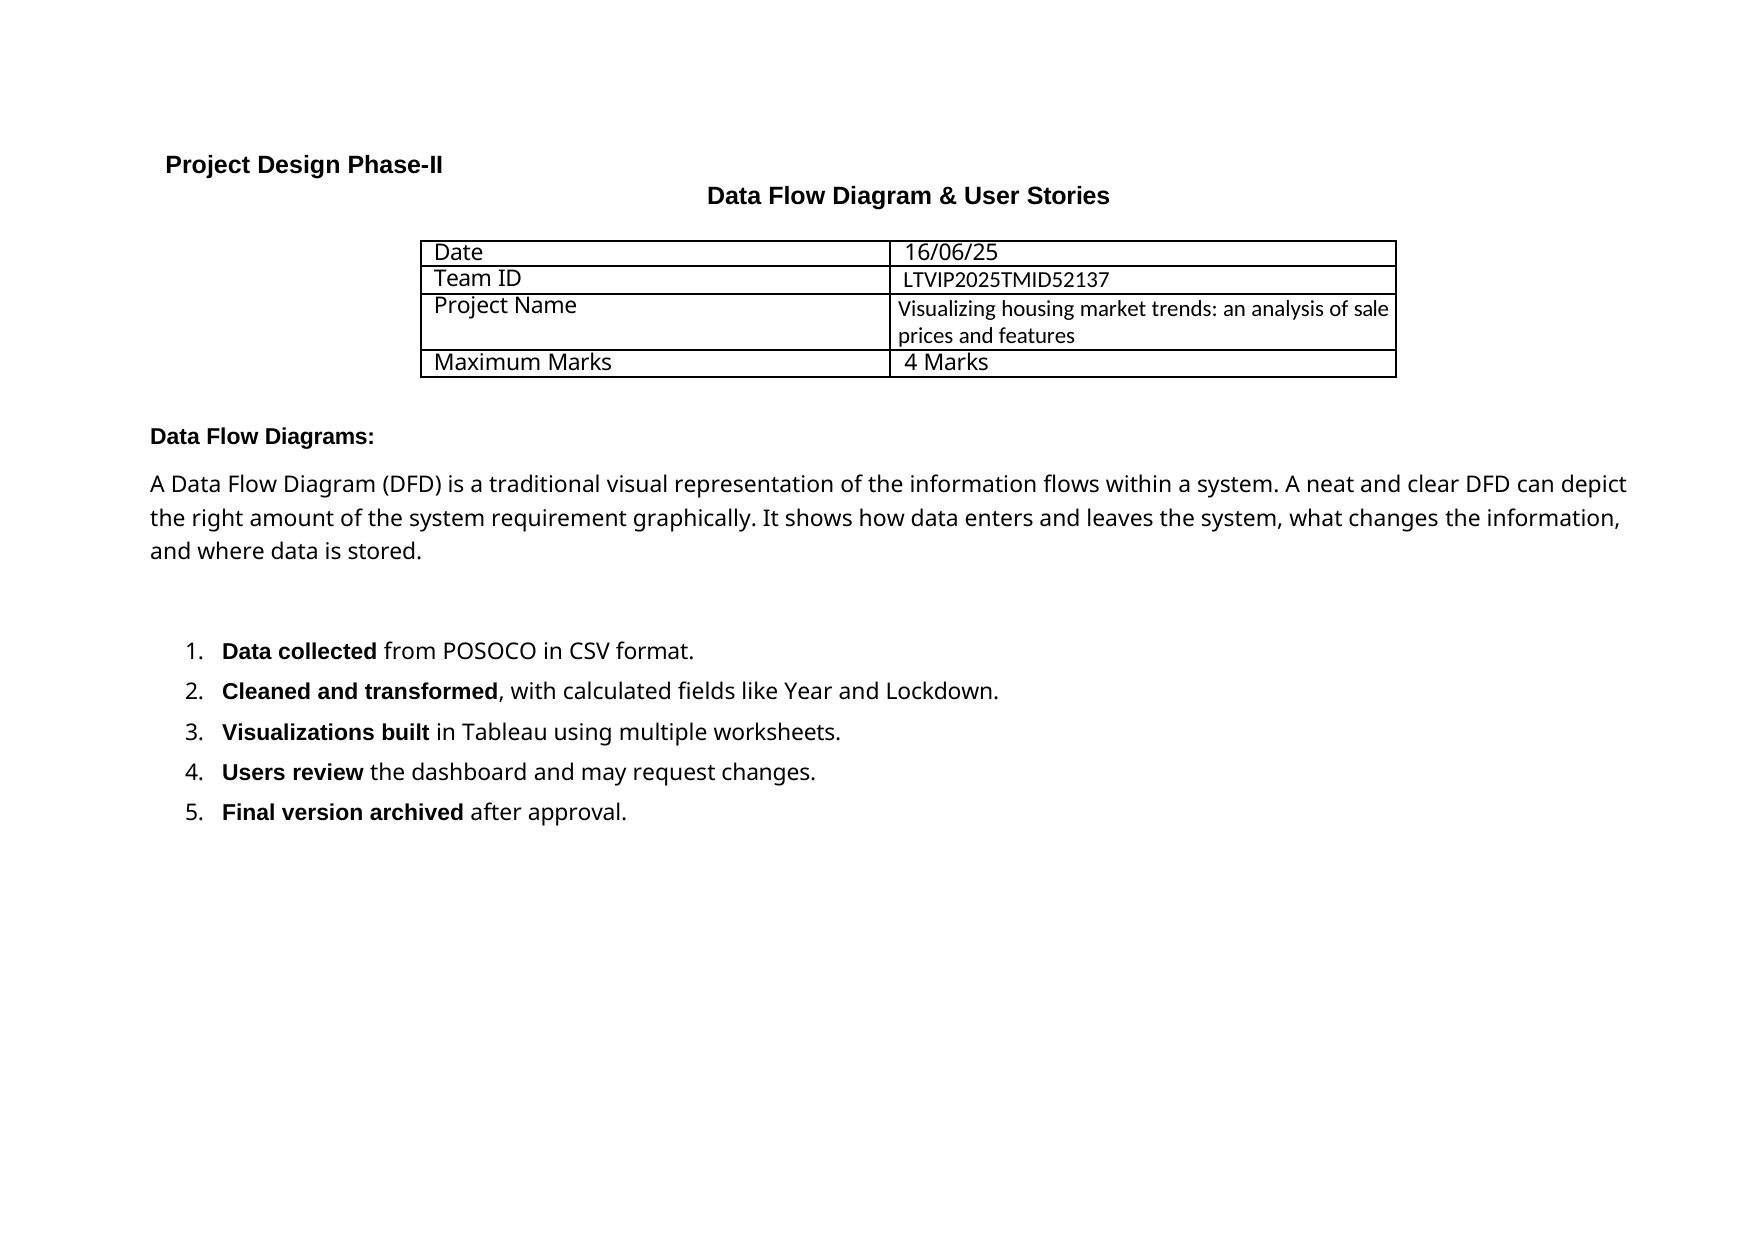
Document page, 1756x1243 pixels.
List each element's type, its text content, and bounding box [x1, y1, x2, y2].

title Project Design Phase-II [165, 150, 1652, 179]
table_header Date [422, 242, 889, 265]
table_cell Project Name [422, 295, 889, 349]
table_cell 4 Marks [891, 351, 1395, 376]
text Data Flow Diagrams: [150, 423, 1652, 449]
table_header 16/06/25 [891, 242, 1395, 265]
list Users review the dashboard and may request changes. [185, 756, 1652, 787]
table_cell LTVIP2025TMID52137 [891, 267, 1395, 292]
table_cell Visualizing housing market trends: an analysis of sale prices and features [891, 295, 1395, 349]
list Final version archived after approval. [185, 796, 1652, 827]
table_cell Maximum Marks [422, 351, 889, 376]
text A Data Flow Diagram (DFD) is a traditional visual representation of the information flows within a system. A neat and clear DFD can depict the right amount of the system requirement graphically. It shows how data enters and leaves the system, what changes the information, and where data is stored. [150, 468, 1652, 566]
list Data collected from POSOCO in CSV format. [185, 635, 1652, 666]
list Cleaned and transformed, with calculated fields like Year and Lockdown. [185, 675, 1652, 707]
title Data Flow Diagram & User Stories [165, 181, 1652, 209]
list Visualizations built in Tableau using multiple worksheets. [185, 716, 1652, 747]
table_cell Team ID [422, 267, 889, 292]
